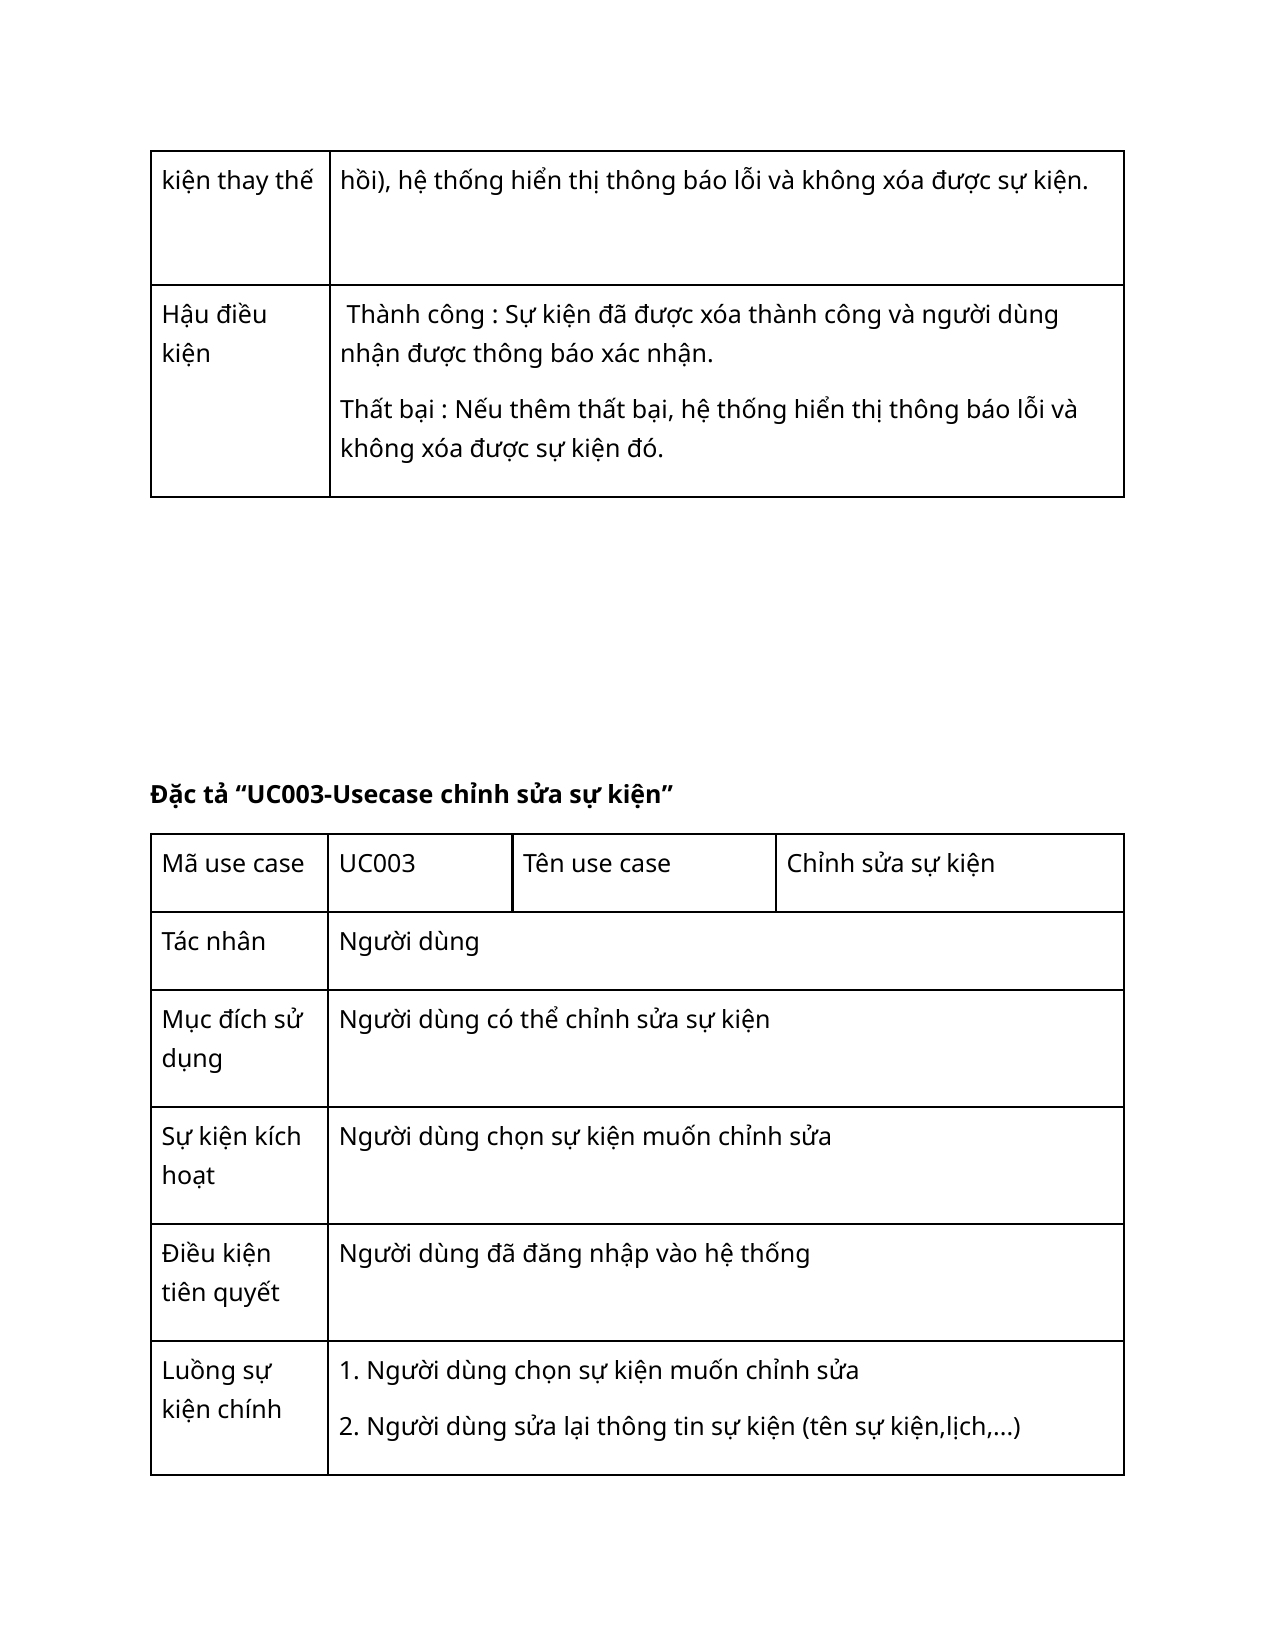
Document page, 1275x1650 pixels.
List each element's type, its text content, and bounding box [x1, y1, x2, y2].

table_header Tên use case [514, 835, 775, 911]
table_header Chỉnh sửa sự kiện [777, 835, 1123, 911]
table_header Mã use case [152, 835, 327, 911]
table_header UC003 [329, 835, 511, 911]
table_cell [152, 152, 329, 284]
table_cell Người dùng đã đăng nhập vào hệ thống [329, 1225, 1123, 1340]
table_cell Người dùng chọn sự kiện muốn chỉnh sửa [329, 1108, 1123, 1223]
table_cell Thành công : Sự kiện đã được xóa thành công và người dùng nhận được thông báo xác nhận. Thất bại : Nếu thêm thất bại, hệ thống hiển thị thông báo lỗi và không xóa được sự kiện đó. [331, 286, 1123, 496]
table_cell Điều kiện tiên quyết [152, 1225, 327, 1340]
table_cell Tác nhân [152, 913, 327, 989]
table_cell Mục đích sử dụng [152, 991, 327, 1106]
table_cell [152, 1342, 327, 1474]
text Đặc tả “UC003-Usecase chỉnh sửa sự kiện” [150, 777, 1125, 811]
table_cell Người dùng có thể chỉnh sửa sự kiện [329, 991, 1123, 1106]
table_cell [329, 1342, 1123, 1474]
table_cell Hậu điều kiện [152, 286, 329, 496]
table_cell Sự kiện kích hoạt [152, 1108, 327, 1223]
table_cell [331, 152, 1123, 284]
table_cell Người dùng [329, 913, 1123, 989]
